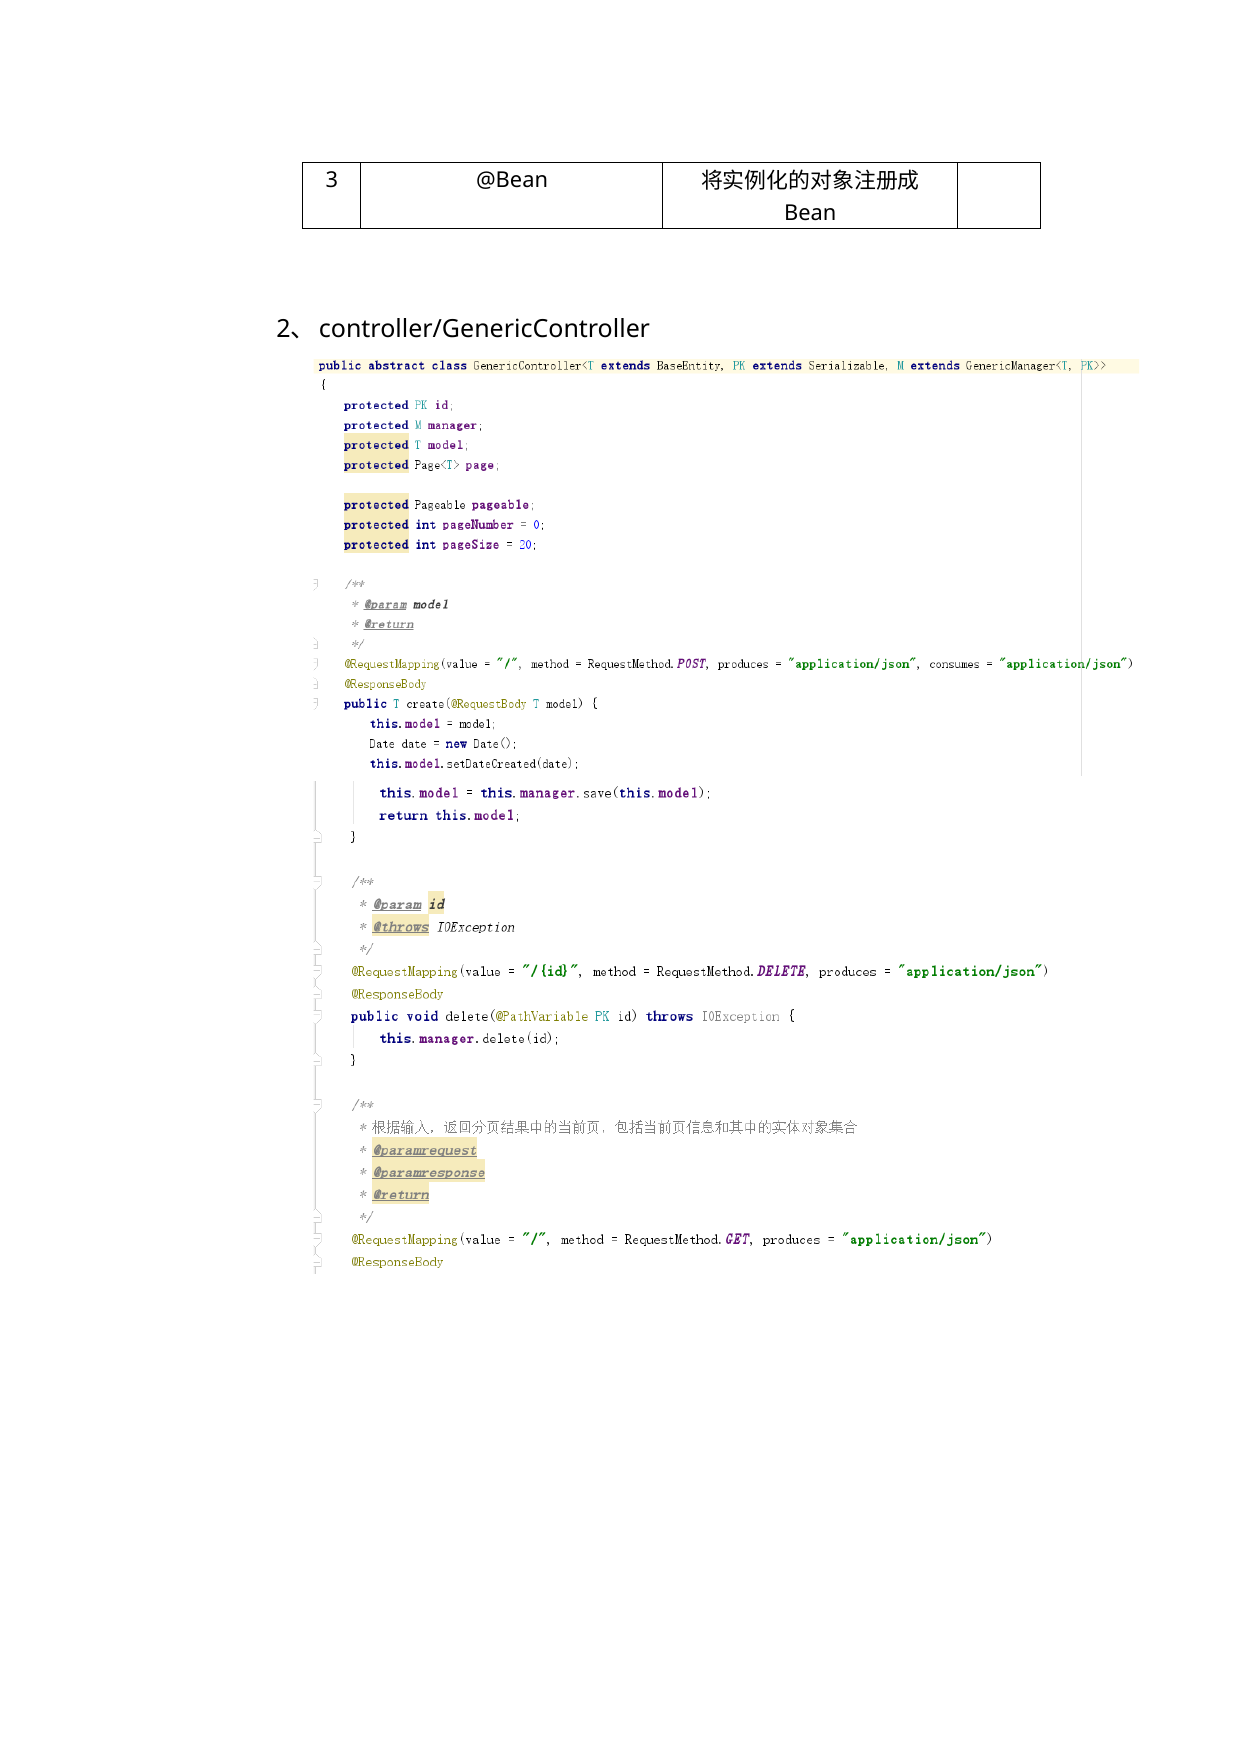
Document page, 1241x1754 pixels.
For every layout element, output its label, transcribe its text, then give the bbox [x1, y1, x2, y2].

picture [313, 781, 1118, 1274]
list controller/GenericController [276, 294, 1053, 359]
picture [313, 359, 1140, 776]
table_cell 3 [303, 163, 360, 228]
table_cell @Bean [361, 163, 662, 228]
table_cell 将实例化的对象注册成Bean [663, 163, 957, 228]
table_cell [958, 163, 1040, 228]
